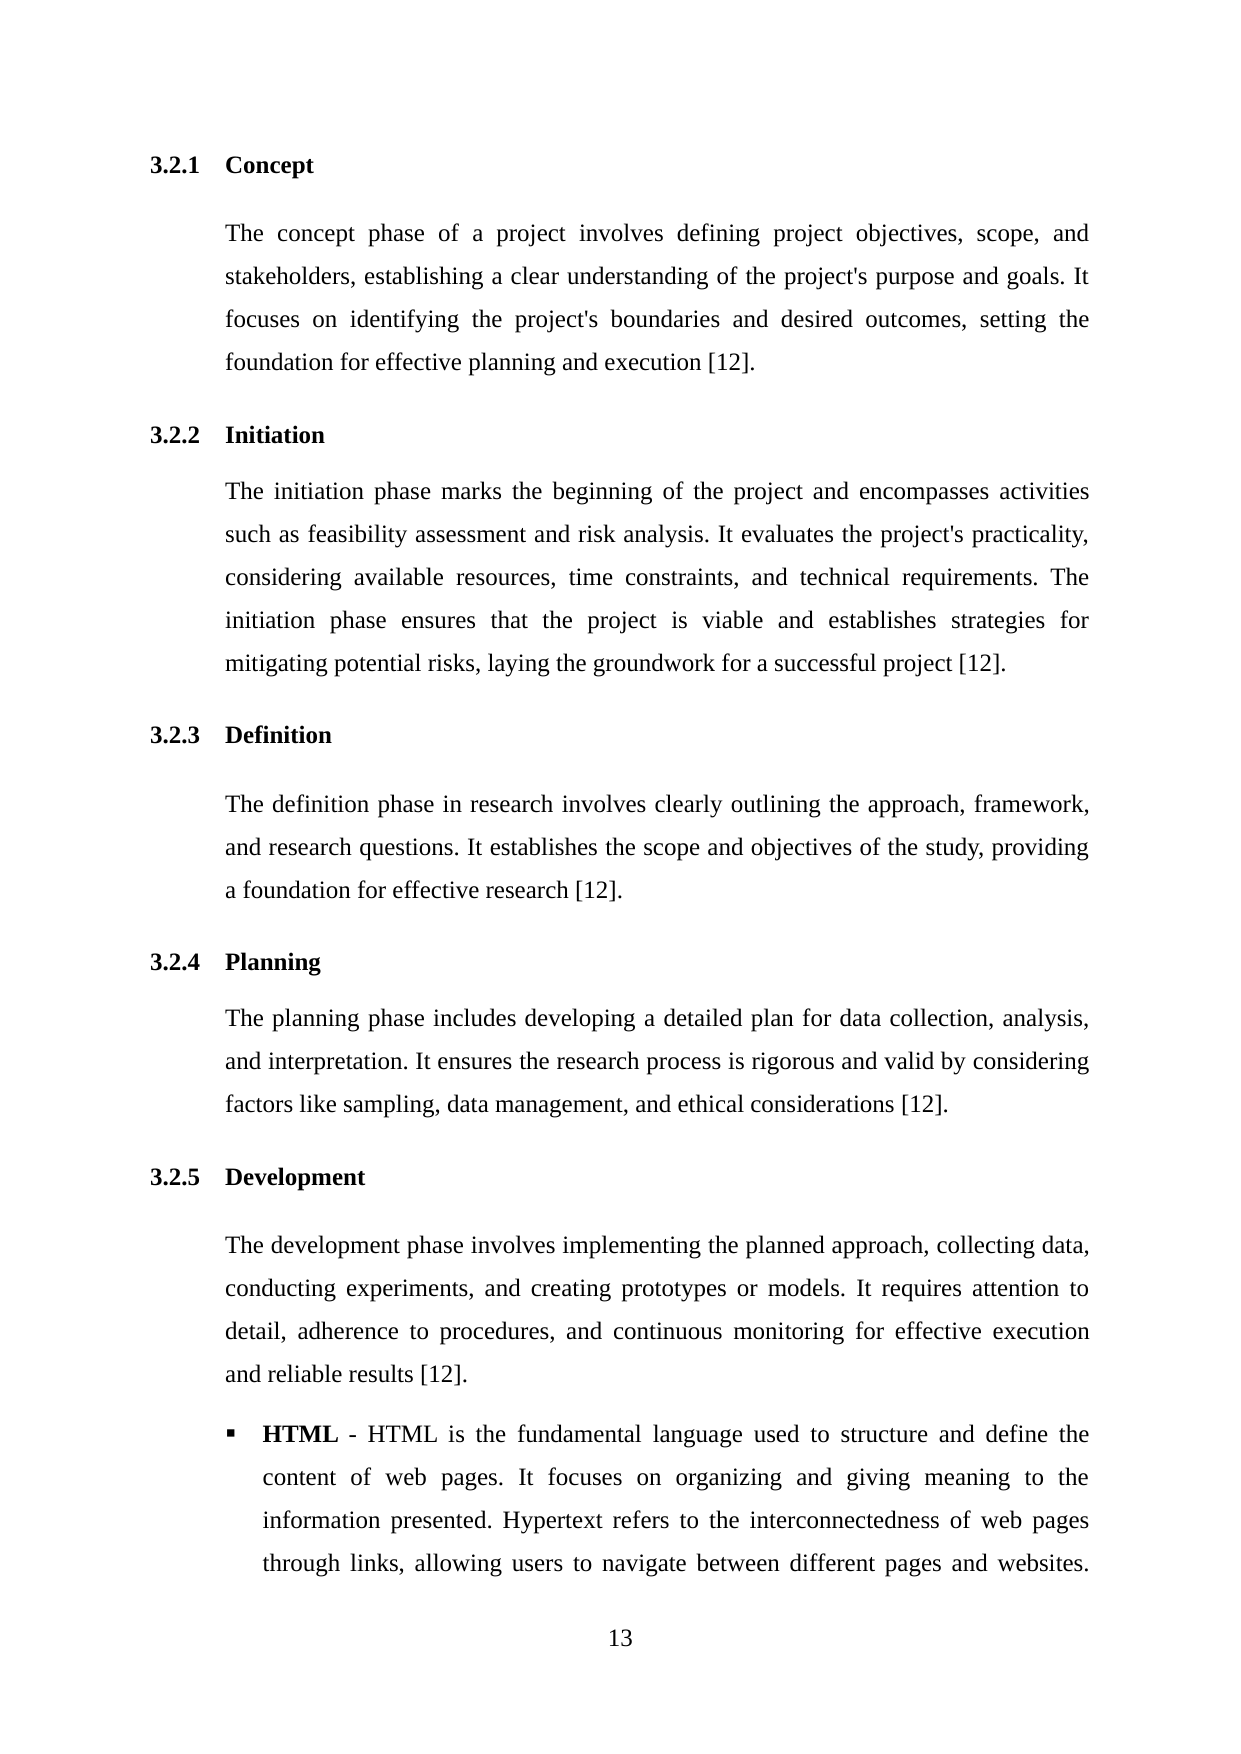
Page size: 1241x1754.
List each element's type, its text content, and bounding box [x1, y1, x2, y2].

subtitle Definition [150, 721, 1090, 749]
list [225, 1419, 1090, 1577]
list The concept phase of a project involves defining project objectives, scope, and stakeholders, establishing a clear understanding of the project's purpose and goals. It focuses on identifying the project's boundaries and desired outcomes, setting the foundation for effective planning and execution [12]. [225, 218, 1090, 376]
list The planning phase includes developing a detailed plan for data collection, analysis, and interpretation. It ensures the research process is rigorous and valid by considering factors like sampling, data management, and ethical considerations [12]. [225, 1003, 1090, 1118]
list The initiation phase marks the beginning of the project and encompasses activities such as feasibility assessment and risk analysis. It evaluates the project's practicality, considering available resources, time constraints, and technical requirements. The initiation phase ensures that the project is viable and establishes strategies for mitigating potential risks, laying the groundwork for a successful project [12]. [225, 476, 1090, 677]
subtitle Planning [150, 947, 1090, 976]
text The development phase involves implementing the planned approach, collecting data, conducting experiments, and creating prototypes or models. It requires attention to detail, adherence to procedures, and continuous monitoring for effective execution and reliable results [12]. [225, 1230, 1090, 1388]
subtitle Concept [150, 150, 1090, 179]
text The definition phase in research involves clearly outlining the approach, framework, and research questions. It establishes the scope and objectives of the study, providing a foundation for effective research [12]. [225, 789, 1090, 904]
subtitle Initiation [150, 420, 1090, 448]
subtitle Development [150, 1162, 1090, 1191]
